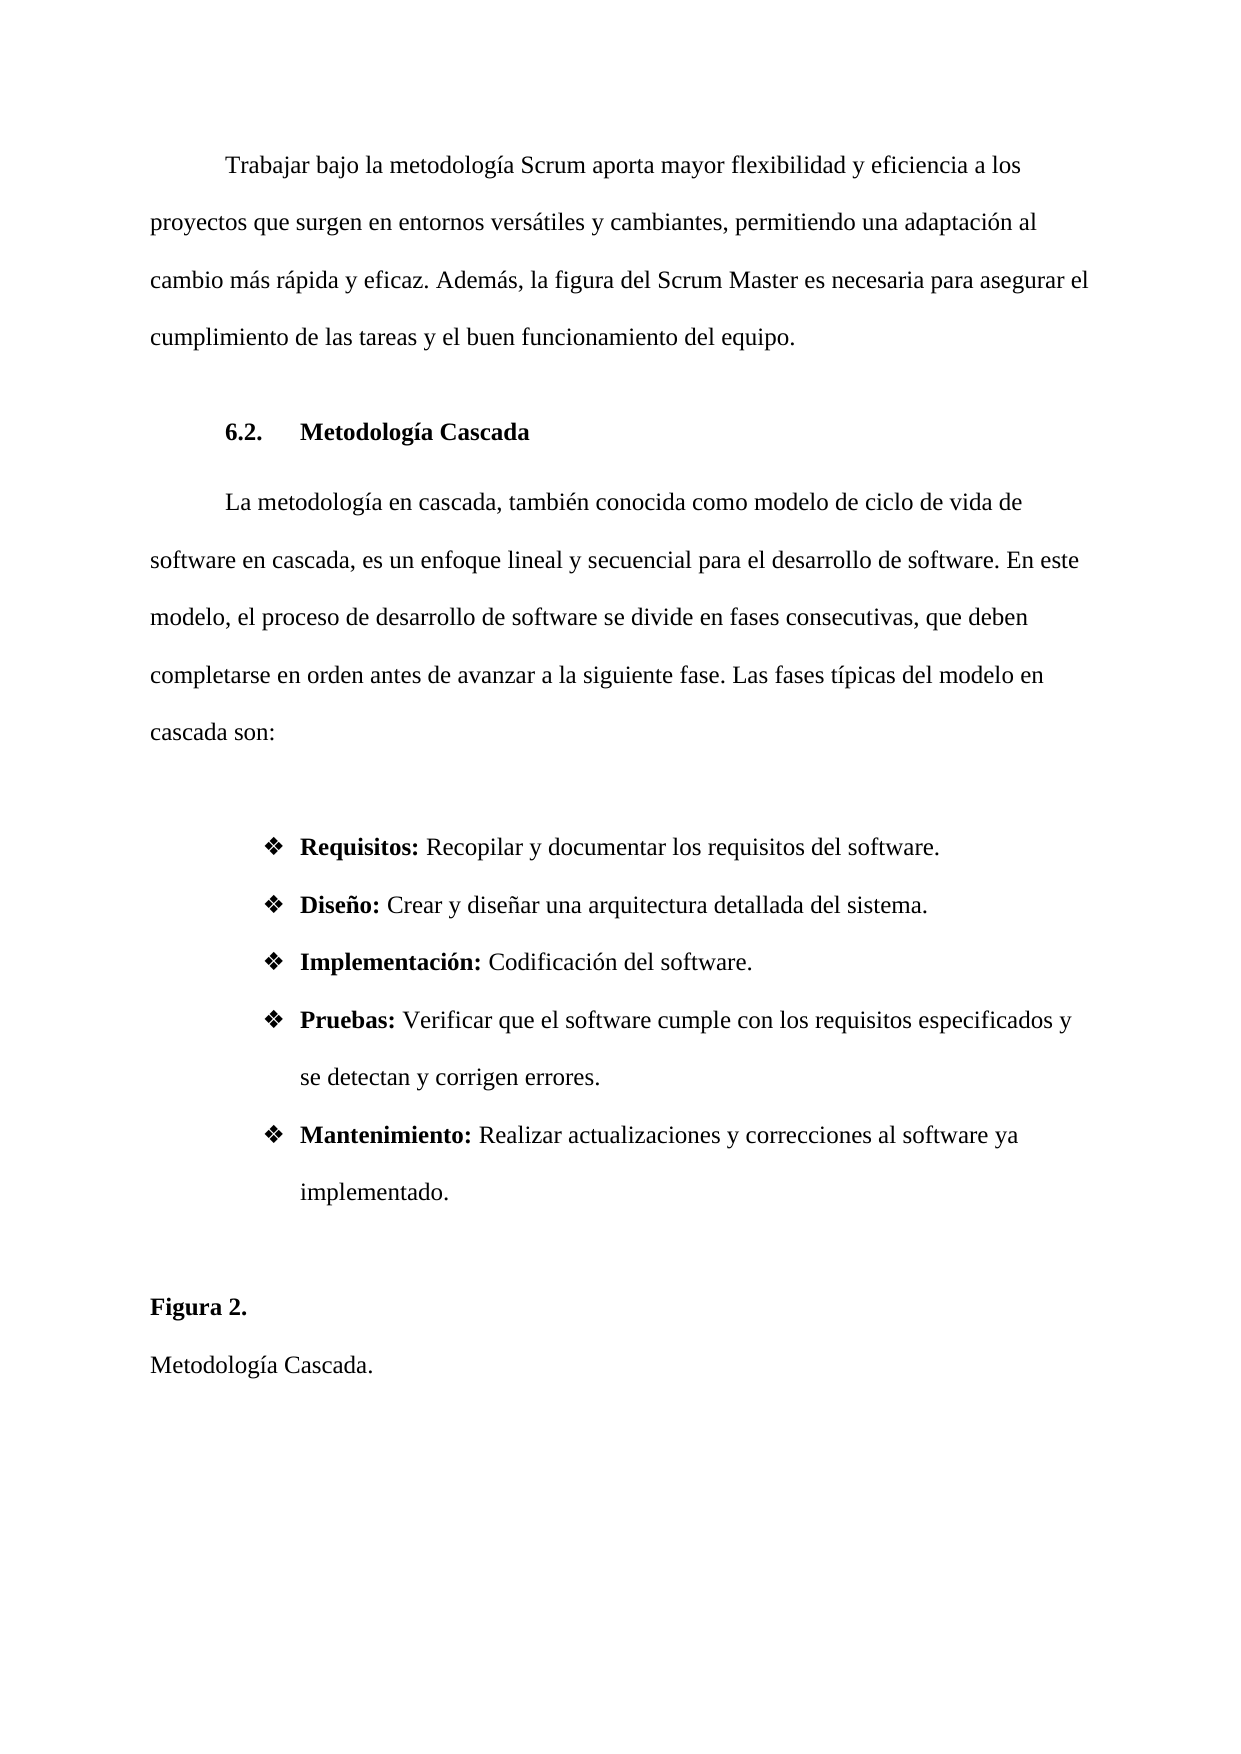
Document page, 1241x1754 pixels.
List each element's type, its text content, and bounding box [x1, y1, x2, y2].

text Trabajar bajo la metodología Scrum aporta mayor flexibilidad y eficiencia a los proyectos que surgen en entornos versátiles y cambiantes, permitiendo una adaptación al cambio más rápida y eficaz. Además, la figura del Scrum Master es necesaria para asegurar el cumplimiento de las tareas y el buen funcionamiento del equipo. [150, 150, 1090, 351]
list Mantenimiento: Realizar actualizaciones y correcciones al software ya implementado. [262, 1120, 1090, 1206]
text La metodología en cascada, también conocida como modelo de ciclo de vida de software en cascada, es un enfoque lineal y secuencial para el desarrollo de software. En este modelo, el proceso de desarrollo de software se divide en fases consecutivas, que deben completarse en orden antes de avanzar a la siguiente fase. Las fases típicas del modelo en cascada son: [150, 487, 1090, 746]
text Metodología Cascada. [150, 1350, 1090, 1379]
list Implementación: Codificación del software. [262, 947, 1090, 976]
subtitle Metodología Cascada [262, 417, 1090, 446]
list Requisitos: Recopilar y documentar los requisitos del software. [262, 832, 1090, 861]
text Figura 2. [150, 1292, 1090, 1321]
list Pruebas: Verificar que el software cumple con los requisitos especificados y se detectan y corrigen errores. [262, 1005, 1090, 1091]
list Diseño: Crear y diseñar una arquitectura detallada del sistema. [262, 890, 1090, 919]
